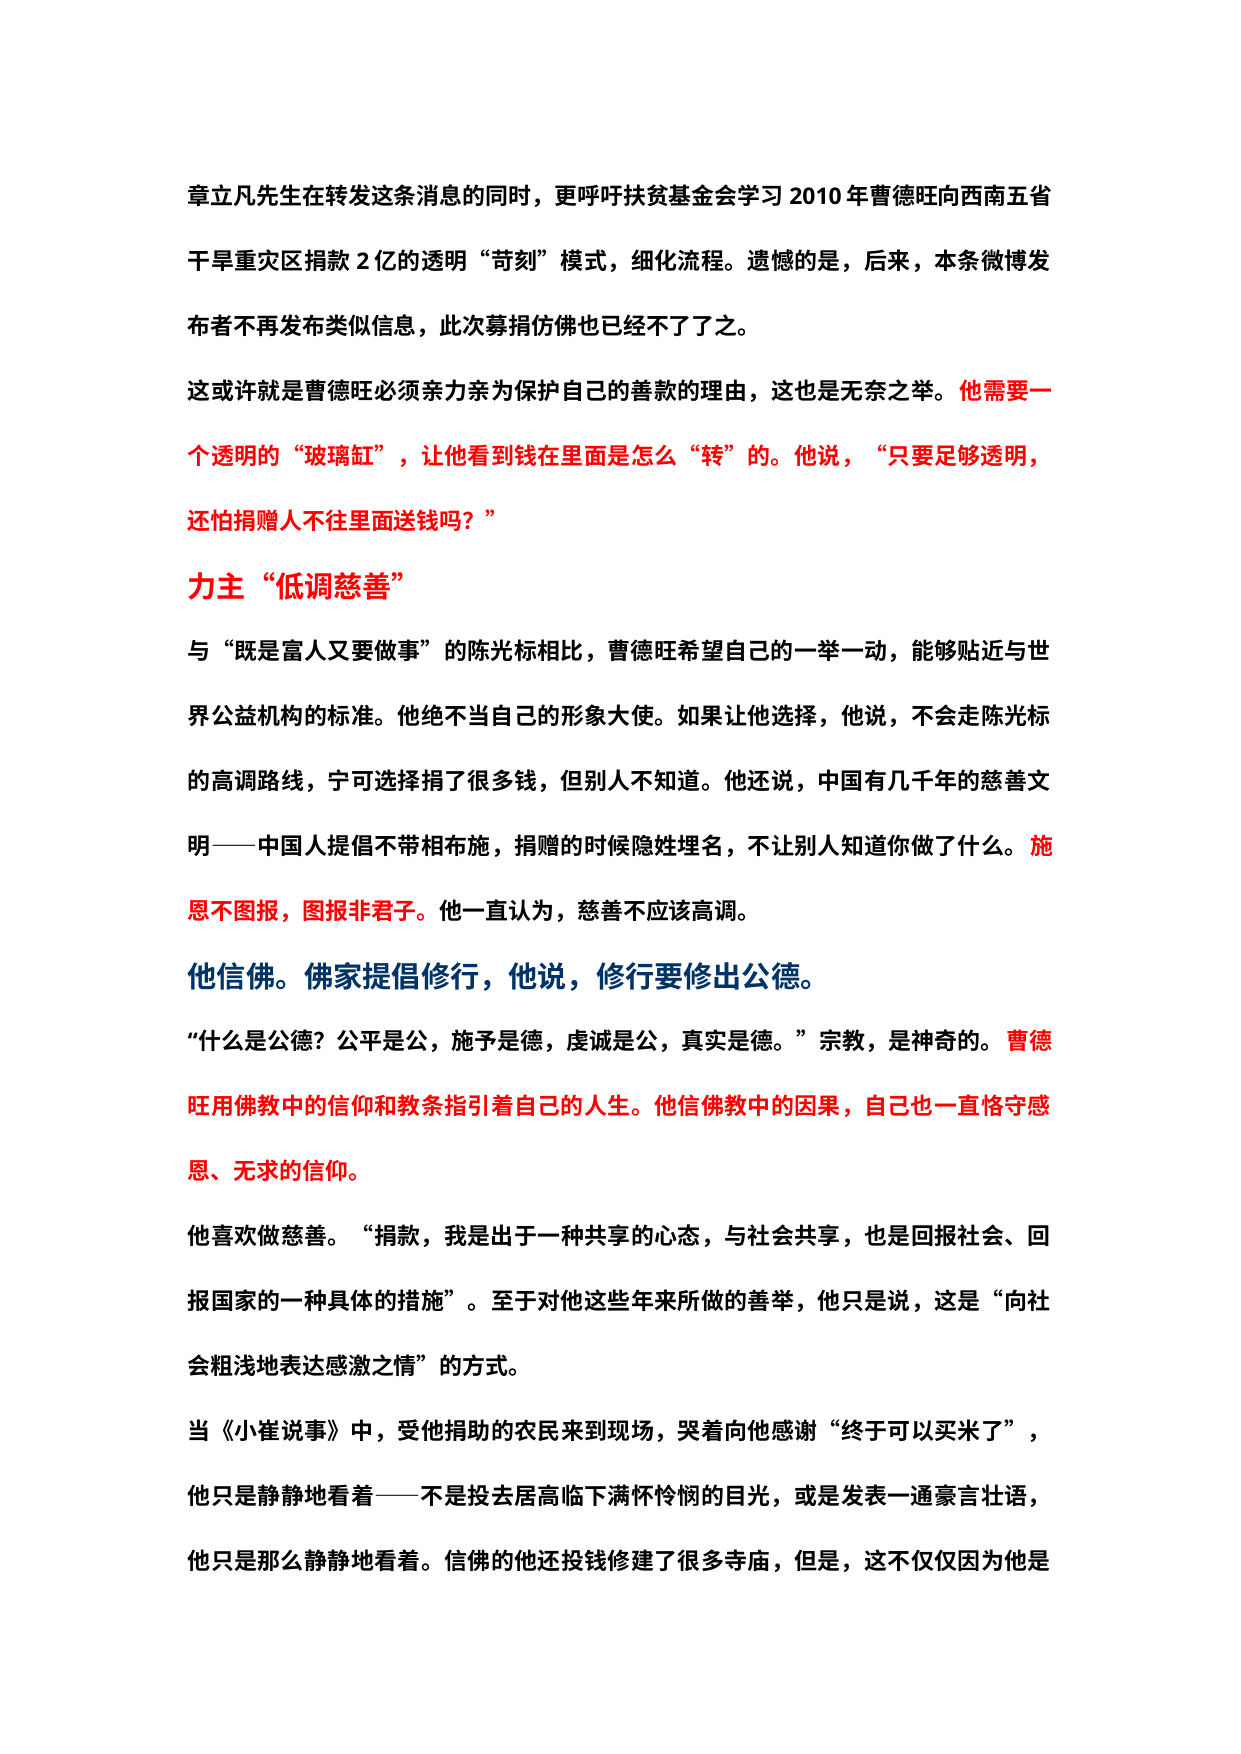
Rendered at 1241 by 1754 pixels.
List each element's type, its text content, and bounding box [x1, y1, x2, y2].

text 章立凡先生在转发这条消息的同时，更呼吁扶贫基金会学习2010年曹德旺向西南五省干旱重灾区捐款2亿的透明“苛刻”模式，细化流程。遗憾的是，后来，本条微博发布者不再发布类似信息，此次募捐仿佛也已经不了了之。 [187, 162, 1053, 357]
text 力主“低调慈善” [187, 552, 1053, 617]
text 他喜欢做慈善。“捐款，我是出于一种共享的心态，与社会共享，也是回报社会、回报国家的一种具体的措施”。至于对他这些年来所做的善举，他只是说，这是“向社会粗浅地表达感激之情”的方式。 [187, 1202, 1053, 1397]
text 这或许就是曹德旺必须亲力亲为保护自己的善款的理由，这也是无奈之举。他需要一个透明的“玻璃缸”，让他看到钱在里面是怎么“转”的。他说，“只要足够透明，还怕捐赠人不往里面送钱吗？” [187, 357, 1053, 552]
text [187, 1397, 1053, 1592]
text “什么是公德？公平是公，施予是德，虔诚是公，真实是德。”宗教，是神奇的。曹德旺用佛教中的信仰和教条指引着自己的人生。他信佛教中的因果，自己也一直恪守感恩、无求的信仰。 [187, 1007, 1053, 1202]
text 与“既是富人又要做事”的陈光标相比，曹德旺希望自己的一举一动，能够贴近与世界公益机构的标准。他绝不当自己的形象大使。如果让他选择，他说，不会走陈光标的高调路线，宁可选择捐了很多钱，但别人不知道。他还说，中国有几千年的慈善文明——中国人提倡不带相布施，捐赠的时候隐姓埋名，不让别人知道你做了什么。施恩不图报，图报非君子。他一直认为，慈善不应该高调。 [187, 617, 1053, 942]
text 他信佛。佛家提倡修行，他说，修行要修出公德。 [187, 942, 1053, 1007]
